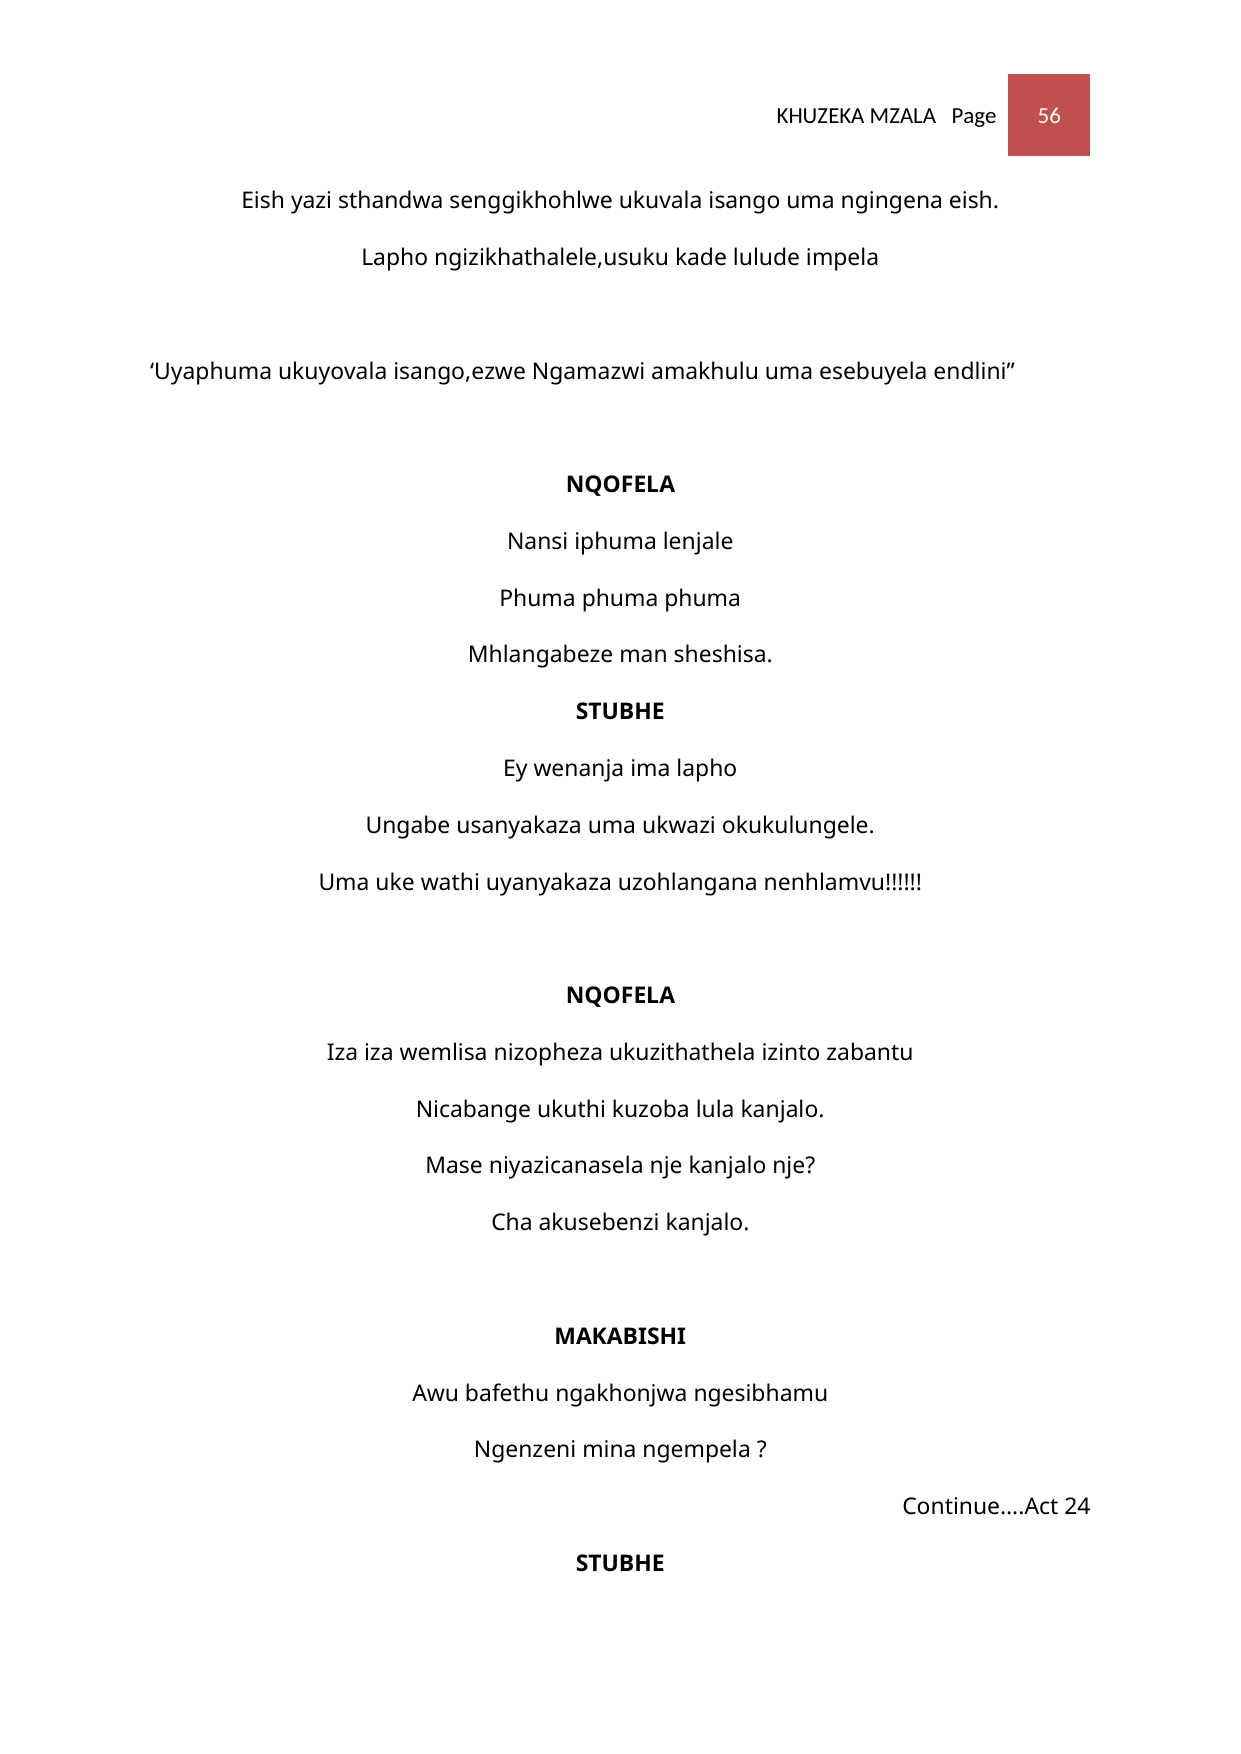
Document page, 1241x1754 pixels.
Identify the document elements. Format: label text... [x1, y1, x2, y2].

text Lapho ngizikhathalele,usuku kade lulude impela [150, 241, 1090, 272]
text Nicabange ukuthi kuzoba lula kanjalo. [150, 1093, 1090, 1124]
text STUBHE [150, 695, 1090, 726]
text Phuma phuma phuma [150, 582, 1090, 613]
text Iza iza wemlisa nizopheza ukuzithathela izinto zabantu [150, 1036, 1090, 1067]
text MAKABISHI [150, 1320, 1090, 1351]
text Eish yazi sthandwa senggikhohlwe ukuvala isango uma ngingena eish. [150, 184, 1090, 216]
text ‘Uyaphuma ukuyovala isango,ezwe Ngamazwi amakhulu uma esebuyela endlini” [150, 354, 1090, 386]
text Cha akusebenzi kanjalo. [150, 1206, 1090, 1237]
text Ungabe usanyakaza uma ukwazi okukulungele. [150, 809, 1090, 840]
text Ey wenanja ima lapho [150, 752, 1090, 783]
text Continue….Act 24 [150, 1490, 1090, 1521]
text Ngenzeni mina ngempela ? [150, 1433, 1090, 1464]
text NQOFELA [150, 979, 1090, 1010]
text Mase niyazicanasela nje kanjalo nje? [150, 1149, 1090, 1181]
text NQOFELA [150, 468, 1090, 499]
text STUBHE [150, 1547, 1090, 1578]
text Nansi iphuma lenjale [150, 525, 1090, 556]
text Uma uke wathi uyanyakaza uzohlangana nenhlamvu!!!!!! [150, 866, 1090, 897]
text Mhlangabeze man sheshisa. [150, 638, 1090, 670]
text Awu bafethu ngakhonjwa ngesibhamu [150, 1376, 1090, 1408]
